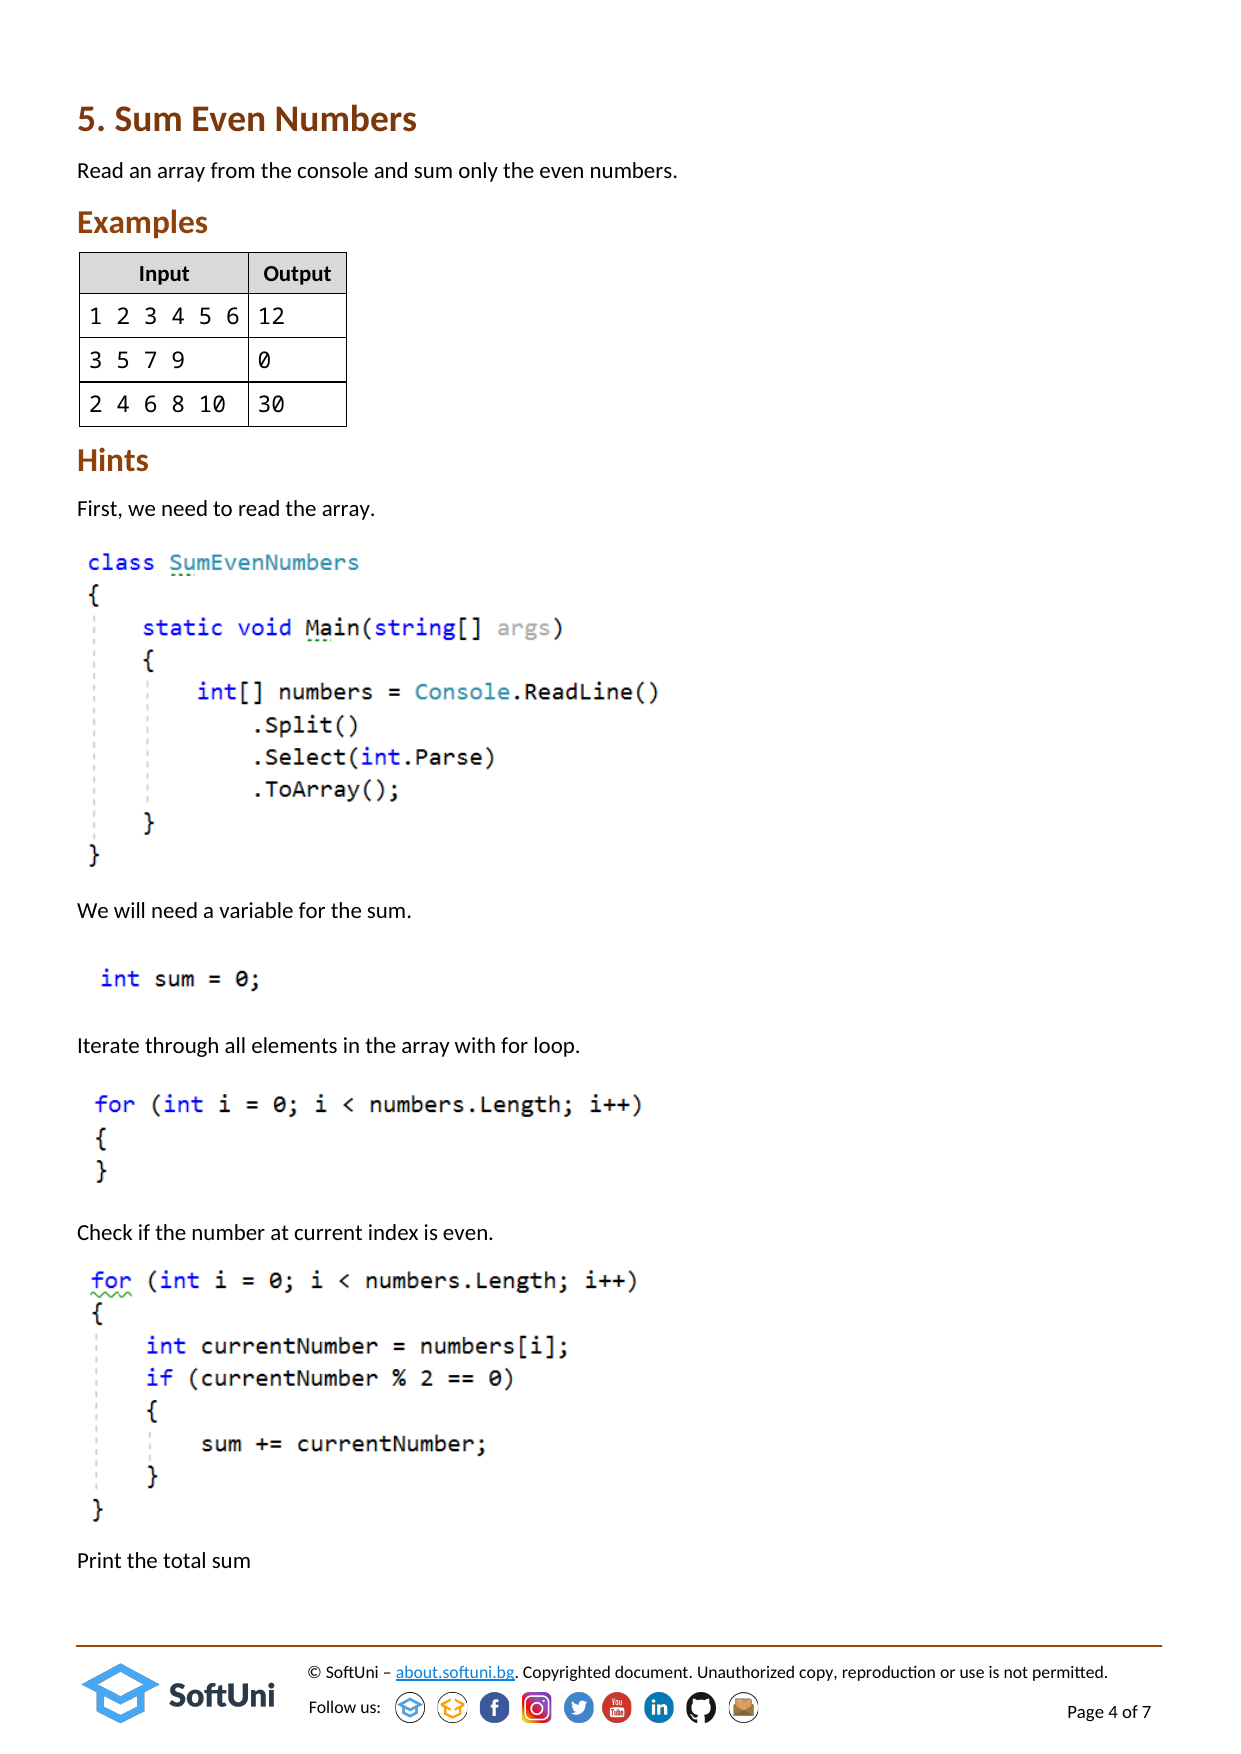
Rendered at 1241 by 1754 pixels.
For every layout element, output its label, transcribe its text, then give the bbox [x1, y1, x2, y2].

table_header Output [249, 253, 346, 293]
picture [602, 1692, 632, 1723]
subtitle Hints [77, 439, 1163, 480]
table_header Input [80, 253, 248, 293]
subtitle Sum Even Numbers [77, 95, 1163, 141]
table_cell 0 [249, 338, 346, 381]
picture [728, 1692, 759, 1723]
picture [644, 1692, 653, 1701]
picture [644, 1714, 653, 1723]
table_cell 30 [249, 383, 346, 426]
text Iterate through all elements in the array with for loop. [77, 1031, 1163, 1059]
text Check if the number at current index is even. [77, 1218, 1163, 1246]
text Read an array from the console and sum only the even numbers. [77, 156, 1163, 184]
picture [665, 1714, 674, 1723]
picture [437, 1692, 468, 1723]
picture [564, 1692, 594, 1723]
table_cell 1 2 3 4 5 6 [80, 294, 248, 337]
table_cell 12 [249, 294, 346, 337]
text First, we need to read the array. [77, 494, 1163, 522]
picture [686, 1692, 716, 1723]
table_cell 3 5 7 9 [80, 338, 248, 381]
picture [76, 1076, 710, 1201]
picture [76, 941, 312, 1015]
picture [665, 1692, 674, 1701]
picture [522, 1692, 552, 1723]
picture [479, 1692, 510, 1723]
picture [658, 1705, 667, 1714]
table_cell 2 4 6 8 10 [80, 383, 248, 426]
picture [82, 538, 674, 880]
subtitle Examples [77, 201, 1163, 242]
picture [76, 1262, 668, 1530]
text Print the total sum [77, 1546, 1163, 1574]
picture [75, 1658, 281, 1729]
text We will need a variable for the sum. [77, 896, 1163, 924]
picture [395, 1692, 425, 1723]
